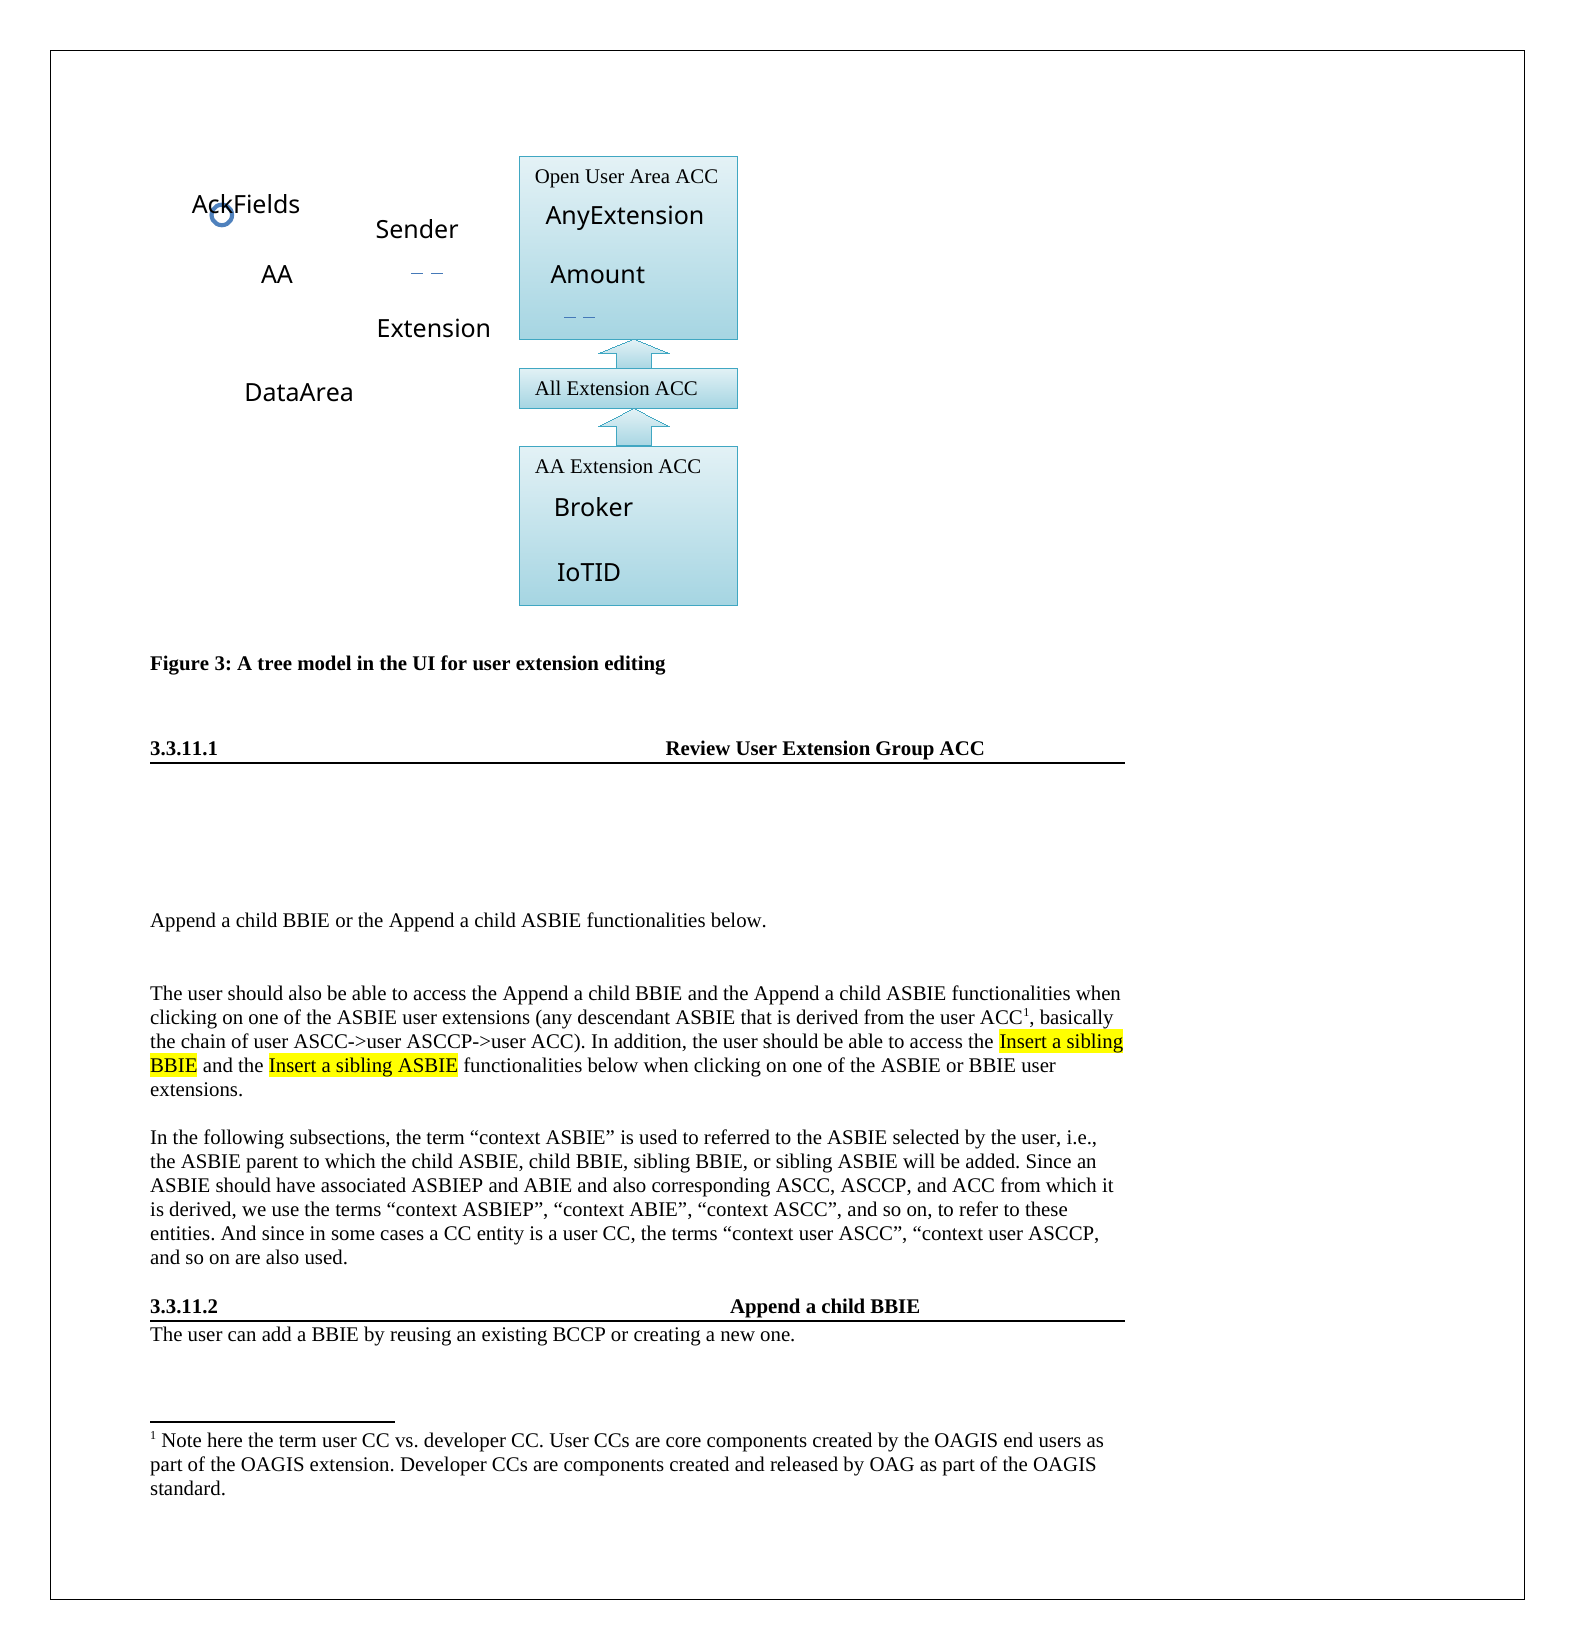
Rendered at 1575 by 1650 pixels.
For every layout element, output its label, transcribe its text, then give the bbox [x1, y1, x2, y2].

text The user can add a BBIE by reusing an existing BCCP or creating a new one. [150, 1322, 1125, 1346]
text The user should also be able to access the Append a child BBIE and the Append a child ASBIE functionalities when clicking on one of the ASBIE user extensions (any descendant ASBIE that is derived from the user ACC, basically the chain of user ASCC->user ASCCP->user ACC). In addition, the user should be able to access the Insert a sibling BBIE and the Insert a sibling ASBIE functionalities below when clicking on one of the ASBIE or BBIE user extensions. [150, 981, 1125, 1101]
text In the following subsections, the term “context ASBIE” is used to referred to the ASBIE selected by the user, i.e., the ASBIE parent to which the child ASBIE, child BBIE, sibling BBIE, or sibling ASBIE will be added. Since an ASBIE should have associated ASBIEP and ABIE and also corresponding ASCC, ASCCP, and ACC from which it is derived, we use the terms “context ASBIEP”, “context ABIE”, “context ASCC”, and so on, to refer to these entities. And since in some cases a CC entity is a user CC, the terms “context user ASCC”, “context user ASCCP, and so on are also used. [150, 1125, 1125, 1269]
text Append a child BBIE or the Append a child ASBIE functionalities below. [150, 908, 1125, 932]
subtitle Review User Extension Group ACC [150, 736, 1125, 762]
subtitle Append a child BBIE [150, 1294, 1125, 1320]
